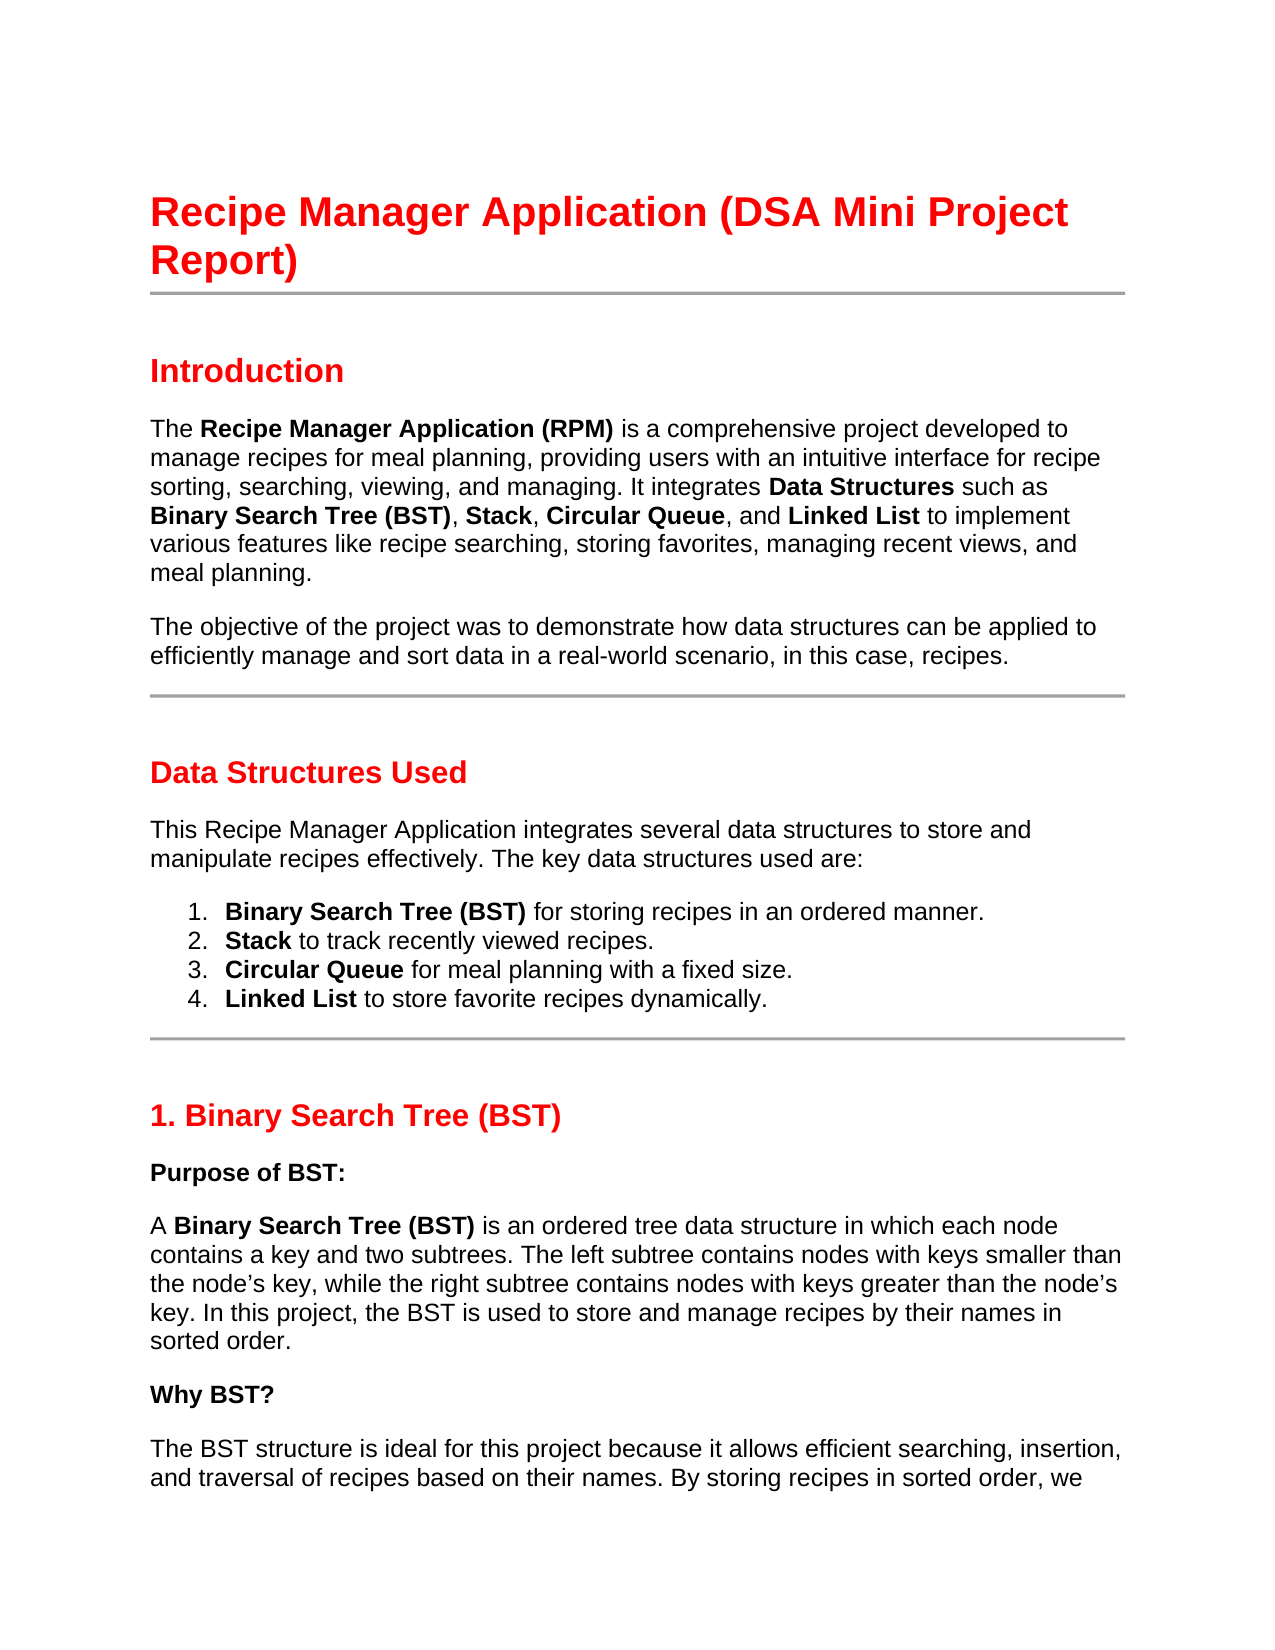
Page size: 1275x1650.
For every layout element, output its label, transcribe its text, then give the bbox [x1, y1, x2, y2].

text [150, 1434, 1125, 1491]
subtitle 1. Binary Search Tree (BST) [150, 1097, 1125, 1133]
text The objective of the project was to demonstrate how data structures can be applied to efficiently manage and sort data in a real-world scenario, in this case, recipes. [150, 612, 1125, 669]
text The Recipe Manager Application (RPM) is a comprehensive project developed to manage recipes for meal planning, providing users with an intuitive interface for recipe sorting, searching, viewing, and managing. It integrates Data Structures such as Binary Search Tree (BST), Stack, Circular Queue, and Linked List to implement various features like recipe searching, storing favorites, managing recent views, and meal planning. [150, 414, 1125, 587]
subtitle Recipe Manager Application (DSA Mini Project Report) [150, 187, 1125, 283]
text This Recipe Manager Application integrates several data structures to store and manipulate recipes effectively. The key data structures used are: [150, 815, 1125, 872]
list Binary Search Tree (BST) for storing recipes in an ordered manner. [187, 897, 1125, 926]
subtitle Purpose of BST: [150, 1158, 1125, 1186]
list Stack to track recently viewed recipes. [187, 926, 1125, 955]
list Circular Queue for meal planning with a fixed size. [187, 955, 1125, 983]
subtitle Introduction [150, 351, 1125, 389]
list Linked List to store favorite recipes dynamically. [187, 983, 1125, 1012]
subtitle Why BST? [150, 1380, 1125, 1409]
subtitle Data Structures Used [150, 754, 1125, 790]
text A Binary Search Tree (BST) is an ordered tree data structure in which each node contains a key and two subtrees. The left subtree contains nodes with keys smaller than the node’s key, while the right subtree contains nodes with keys greater than the node’s key. In this project, the BST is used to store and manage recipes by their names in sorted order. [150, 1211, 1125, 1355]
